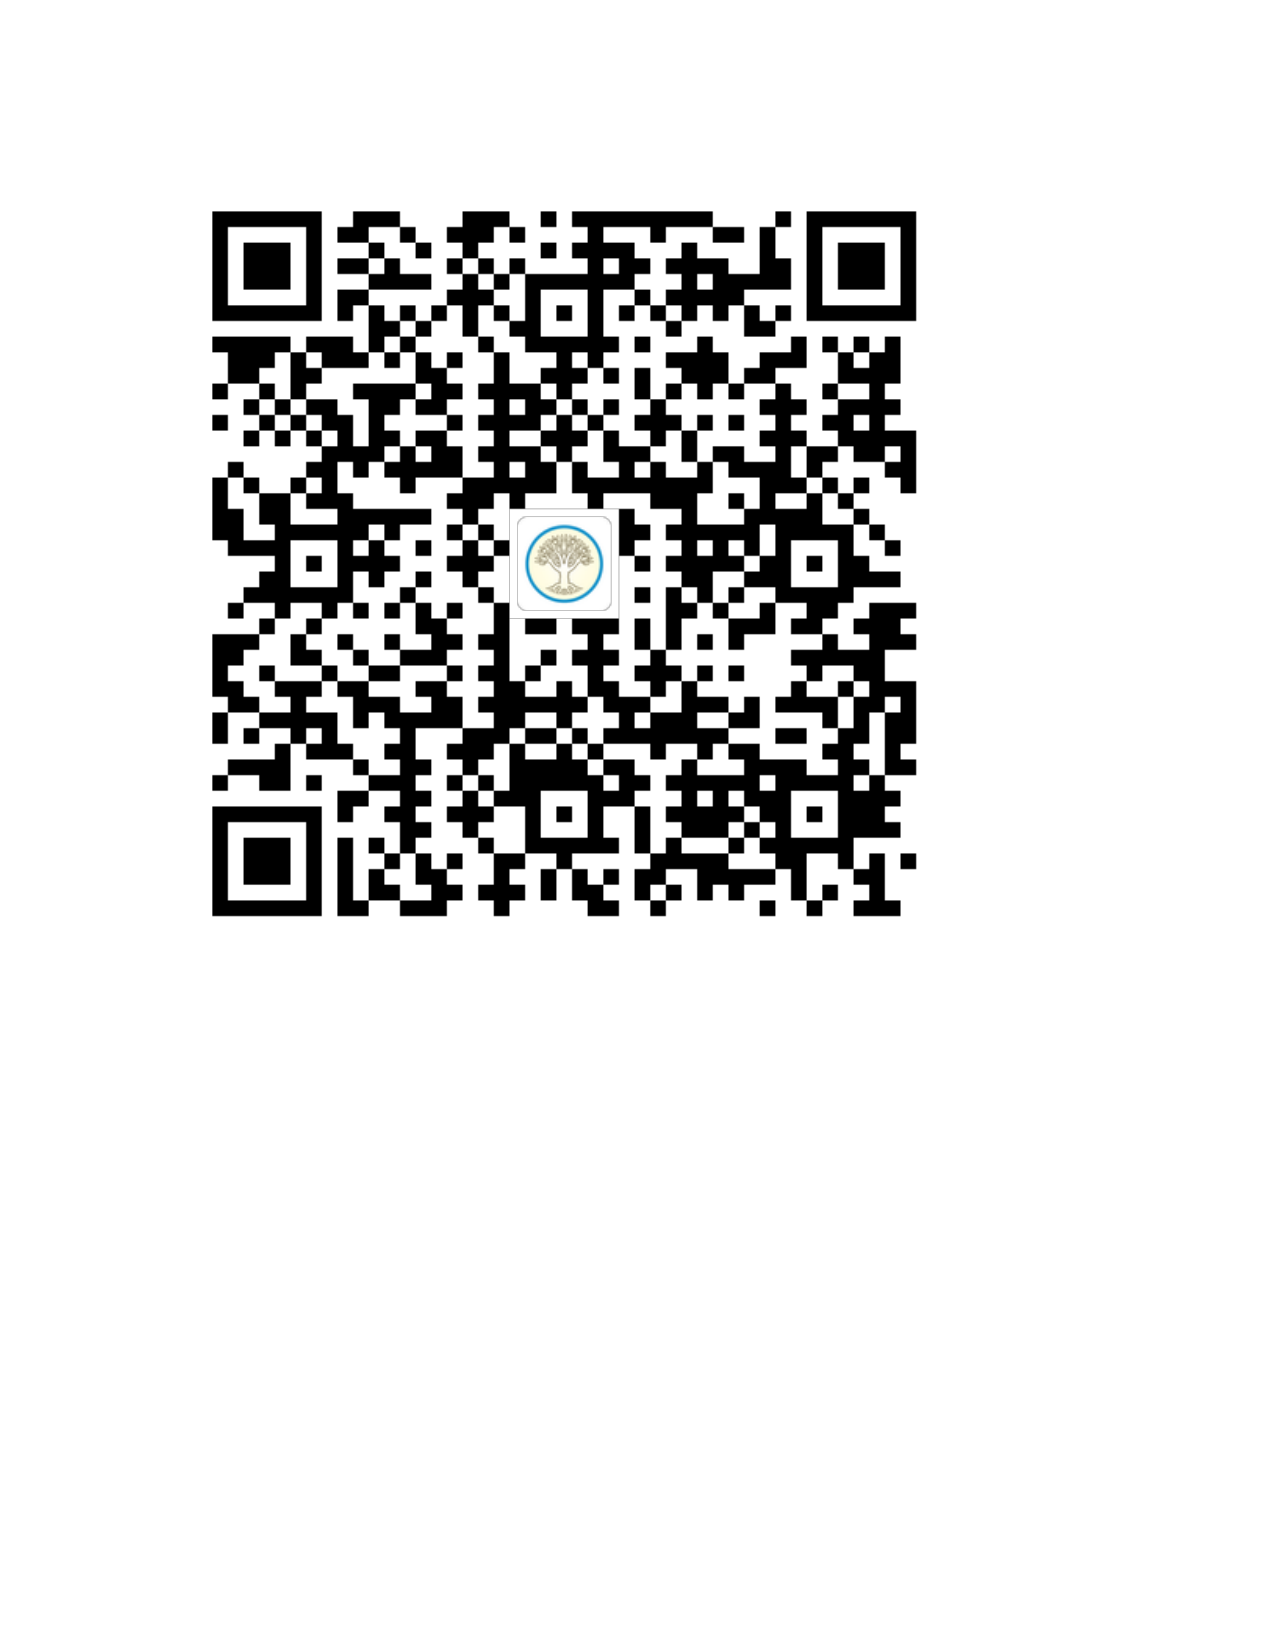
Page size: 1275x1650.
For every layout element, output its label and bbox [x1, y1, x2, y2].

picture [150, 150, 979, 979]
